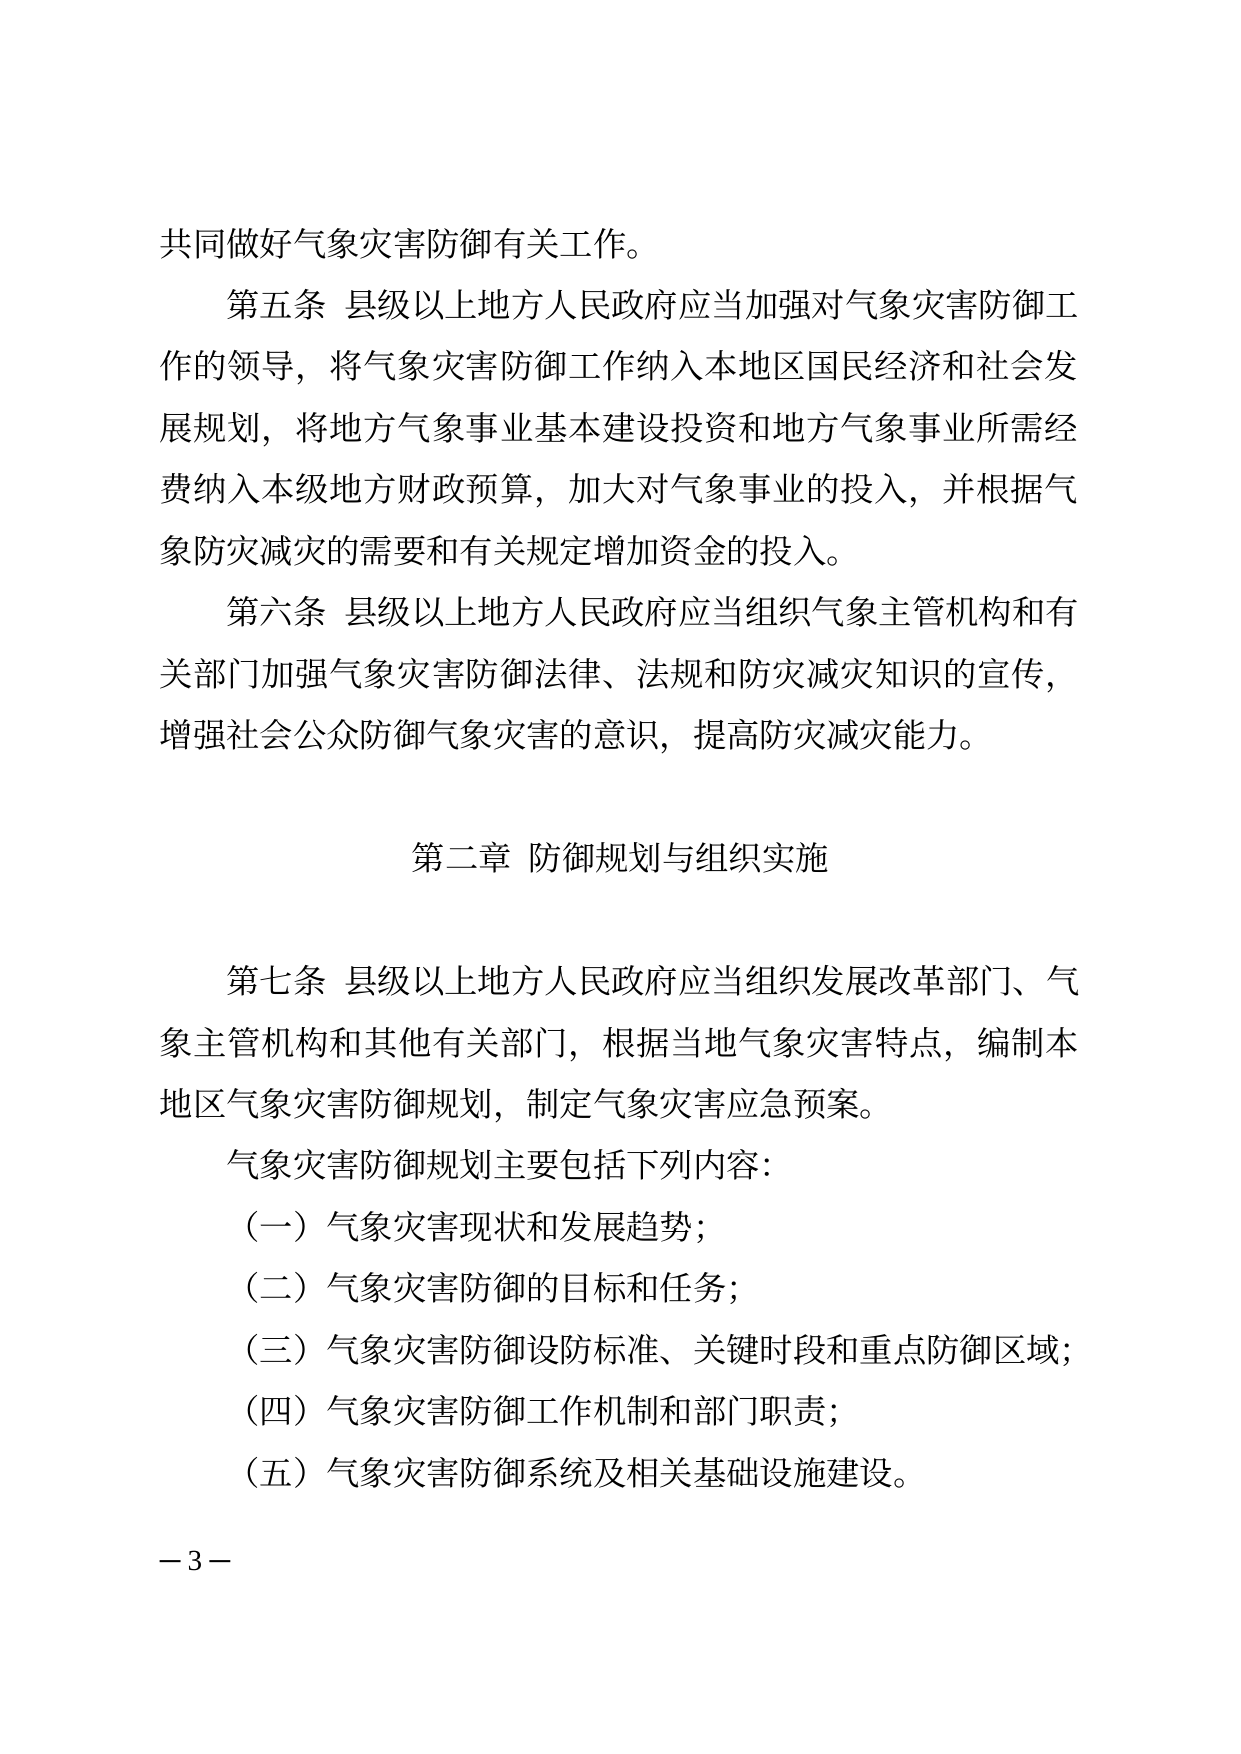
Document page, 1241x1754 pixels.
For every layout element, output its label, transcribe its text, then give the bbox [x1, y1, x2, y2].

text （一）气象灾害现状和发展趋势； [159, 1190, 1081, 1252]
text （五）气象灾害防御系统及相关基础设施建设。 [159, 1436, 1081, 1497]
text （四）气象灾害防御工作机制和部门职责； [159, 1374, 1081, 1436]
text 气象灾害防御规划主要包括下列内容： [159, 1129, 1081, 1190]
text 第七条 县级以上地方人民政府应当组织发展改革部门、气象主管机构和其他有关部门，根据当地气象灾害特点，编制本地区气象灾害防御规划，制定气象灾害应急预案。 [159, 944, 1081, 1129]
text 第二章 防御规划与组织实施 [159, 821, 1081, 883]
text （二）气象灾害防御的目标和任务； [159, 1252, 1081, 1313]
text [159, 207, 1081, 268]
text 第六条 县级以上地方人民政府应当组织气象主管机构和有关部门加强气象灾害防御法律、法规和防灾减灾知识的宣传，增强社会公众防御气象灾害的意识，提高防灾减灾能力。 [159, 576, 1081, 760]
text （三）气象灾害防御设防标准、关键时段和重点防御区域； [159, 1313, 1081, 1374]
text 第五条 县级以上地方人民政府应当加强对气象灾害防御工作的领导，将气象灾害防御工作纳入本地区国民经济和社会发展规划，将地方气象事业基本建设投资和地方气象事业所需经费纳入本级地方财政预算，加大对气象事业的投入，并根据气象防灾减灾的需要和有关规定增加资金的投入。 [159, 268, 1081, 576]
